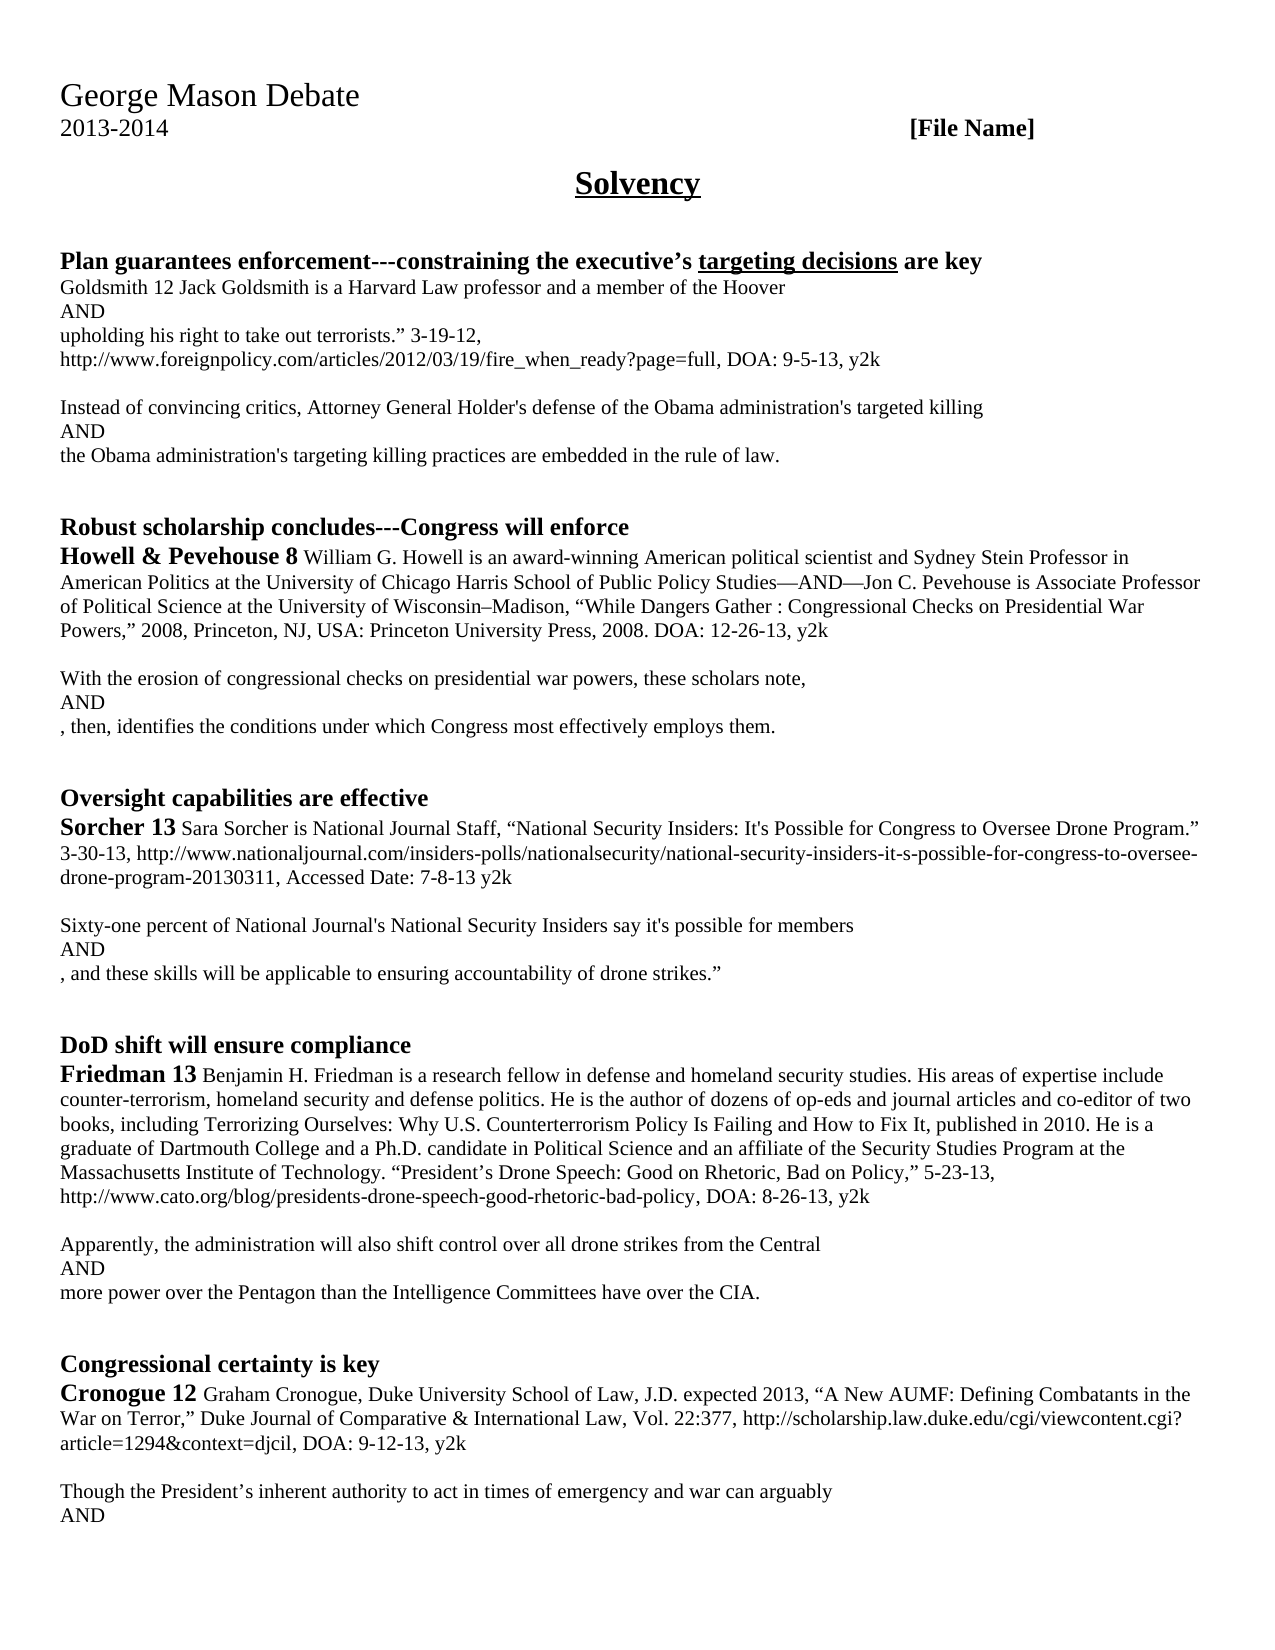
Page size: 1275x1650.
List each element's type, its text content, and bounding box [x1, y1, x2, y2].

text the Obama administration's targeting killing practices are embedded in the rule of law. [60, 443, 1215, 467]
text Friedman 13 Benjamin H. Friedman is a research fellow in defense and homeland security studies. His areas of expertise include counter-terrorism, homeland security and defense politics. He is the author of dozens of op-eds and journal articles and co-editor of two books, including Terrorizing Ourselves: Why U.S. Counterterrorism Policy Is Failing and How to Fix It, published in 2010. He is a graduate of Dartmouth College and a Ph.D. candidate in Political Science and an affiliate of the Security Studies Program at the Massachusetts Institute of Technology. “President’s Drone Speech: Good on Rhetoric, Bad on Policy,” 5-23-13, http://www.cato.org/blog/presidents-drone-speech-good-rhetoric-bad-policy, DOA: 8-26-13, y2k [60, 1059, 1215, 1208]
subtitle Oversight capabilities are effective [60, 783, 1215, 812]
text AND [60, 1503, 1215, 1527]
text , then, identifies the conditions under which Congress most effectively employs them. [60, 714, 1215, 738]
text , and these skills will be applicable to ensuring accountability of drone strikes.” [60, 961, 1215, 985]
text AND [60, 419, 1215, 443]
text Goldsmith 12 Jack Goldsmith is a Harvard Law professor and a member of the Hoover [60, 275, 1215, 299]
text Though the President’s inherent authority to act in times of emergency and war can arguably [60, 1478, 1215, 1503]
text more power over the Pentagon than the Intelligence Committees have over the CIA. [60, 1280, 1215, 1304]
subtitle Plan guarantees enforcement---constraining the executive’s targeting decisions are key [60, 246, 1215, 275]
text Apparently, the administration will also shift control over all drone strikes from the Central [60, 1232, 1215, 1256]
subtitle Solvency [60, 163, 1215, 201]
subtitle Robust scholarship concludes---Congress will enforce [60, 512, 1215, 541]
text Sixty-one percent of National Journal's National Security Insiders say it's possible for members [60, 913, 1215, 937]
text AND [60, 937, 1215, 961]
text Sorcher 13 Sara Sorcher is National Journal Staff, “National Security Insiders: It's Possible for Congress to Oversee Drone Program.” 3-30-13, http://www.nationaljournal.com/insiders-polls/nationalsecurity/national-security-insiders-it-s-possible-for-congress-to-oversee-drone-program-20130311, Accessed Date: 7-8-13 y2k [60, 812, 1215, 889]
text AND [60, 299, 1215, 323]
text Instead of convincing critics, Attorney General Holder's defense of the Obama administration's targeted killing [60, 395, 1215, 419]
text With the erosion of congressional checks on presidential war powers, these scholars note, [60, 666, 1215, 690]
text AND [60, 1256, 1215, 1280]
text upholding his right to take out terrorists.” 3-19-12, [60, 323, 1215, 347]
subtitle DoD shift will ensure compliance [60, 1030, 1215, 1059]
text Cronogue 12 Graham Cronogue, Duke University School of Law, J.D. expected 2013, “A New AUMF: Defining Combatants in the War on Terror,” Duke Journal of Comparative & International Law, Vol. 22:377, http://scholarship.law.duke.edu/cgi/viewcontent.cgi?article=1294&context=djcil, DOA: 9-12-13, y2k [60, 1378, 1215, 1454]
text AND [60, 690, 1215, 714]
text Howell & Pevehouse 8 William G. Howell is an award-winning American political scientist and Sydney Stein Professor in American Politics at the University of Chicago Harris School of Public Policy Studies—AND—Jon C. Pevehouse is Associate Professor of Political Science at the University of Wisconsin–Madison, “While Dangers Gather : Congressional Checks on Presidential War Powers,” 2008, Princeton, NJ, USA: Princeton University Press, 2008. DOA: 12-26-13, y2k [60, 541, 1215, 642]
subtitle Congressional certainty is key [60, 1349, 1215, 1378]
text http://www.foreignpolicy.com/articles/2012/03/19/fire_when_ready?page=full, DOA: 9-5-13, y2k [60, 347, 1215, 371]
